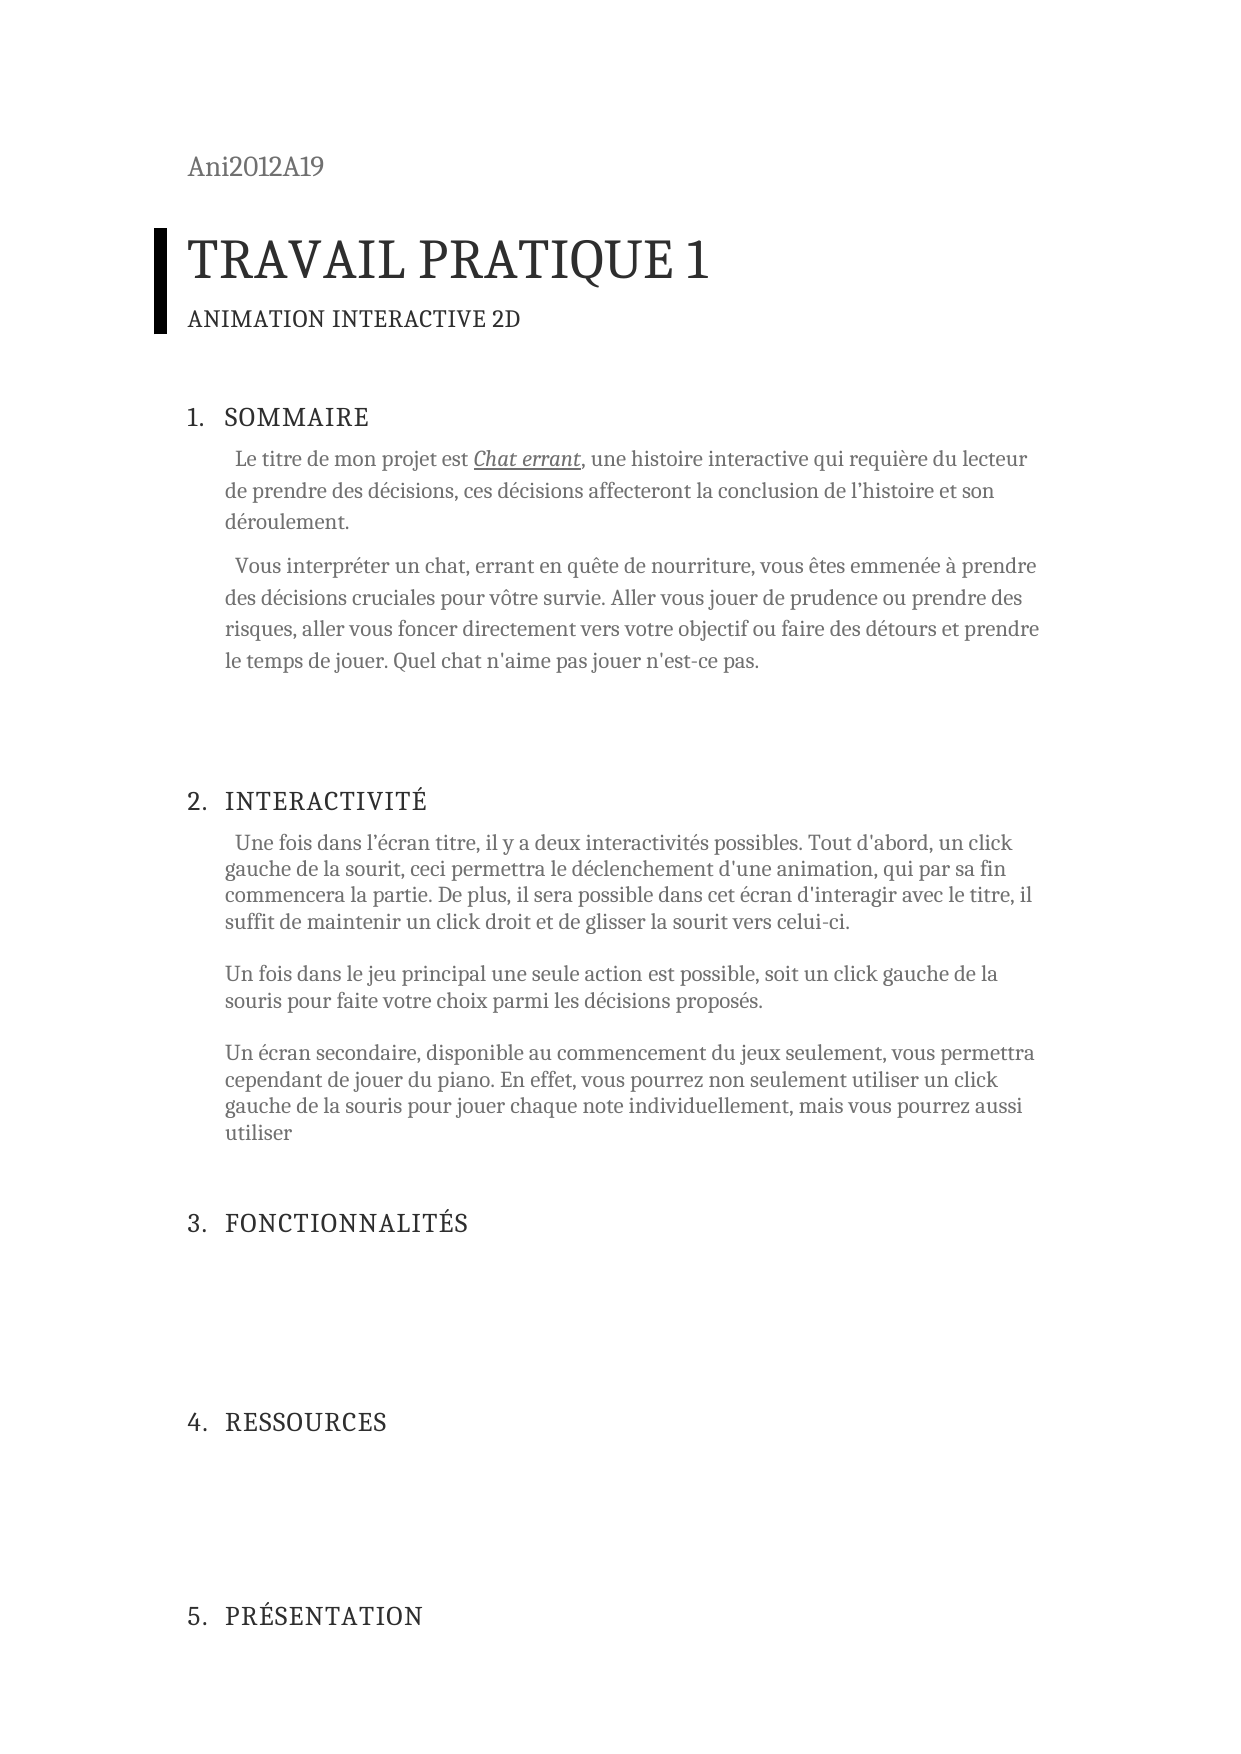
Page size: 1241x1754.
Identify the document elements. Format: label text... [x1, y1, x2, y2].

text Ani2012A19 [187, 150, 1053, 183]
subtitle Fonctionnalités [187, 1208, 1053, 1239]
title Travail pratique 1 [167, 228, 1053, 292]
subtitle Présentation [187, 1601, 1053, 1632]
title Animation interactive 2d [167, 305, 1053, 334]
text Vous interpréter un chat, errant en quête de nourriture, vous êtes emmenée à prendre des décisions cruciales pour vôtre survie. Aller vous jouer de prudence ou prendre des risques, aller vous foncer directement vers votre objectif ou faire des détours et prendre le temps de jouer. Quel chat n'aime pas jouer n'est-ce pas. [225, 553, 1053, 674]
text Un écran secondaire, disponible au commencement du jeux seulement, vous permettra cependant de jouer du piano. En effet, vous pourrez non seulement utiliser un click gauche de la souris pour jouer chaque note individuellement, mais vous pourrez aussi utiliser [225, 1040, 1053, 1146]
subtitle Interactivité [187, 786, 1053, 817]
text Le titre de mon projet est Chat errant, une histoire interactive qui requière du lecteur de prendre des décisions, ces décisions affecteront la conclusion de l’histoire et son déroulement. [225, 446, 1053, 535]
text Une fois dans l’écran titre, il y a deux interactivités possibles. Tout d'abord, un click gauche de la sourit, ceci permettra le déclenchement d'une animation, qui par sa fin commencera la partie. De plus, il sera possible dans cet écran d'interagir avec le titre, il suffit de maintenir un click droit et de glisser la sourit vers celui-ci. [225, 829, 1053, 935]
subtitle REssources [187, 1407, 1053, 1438]
subtitle SOmmaire [187, 402, 1053, 433]
text Un fois dans le jeu principal une seule action est possible, soit un click gauche de la souris pour faite votre choix parmi les décisions proposés. [225, 961, 1053, 1014]
